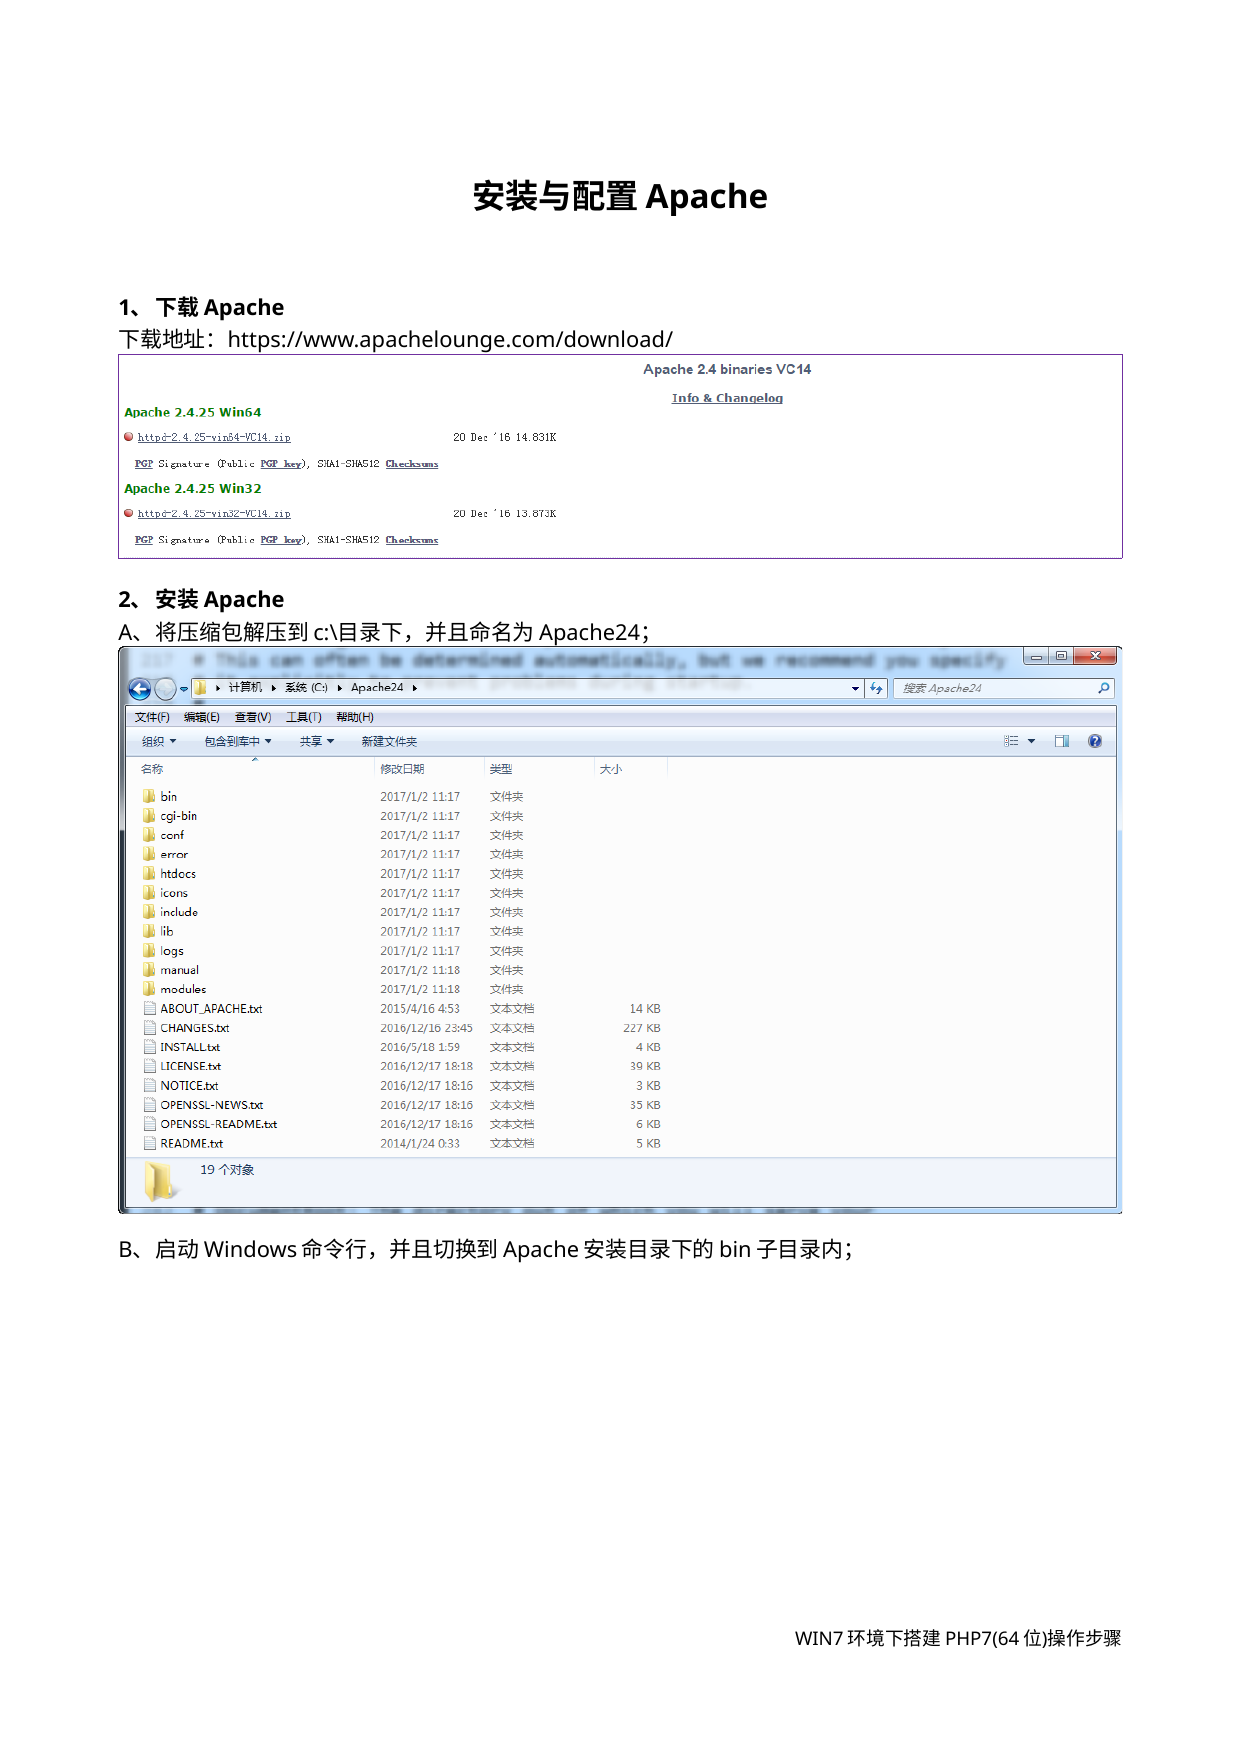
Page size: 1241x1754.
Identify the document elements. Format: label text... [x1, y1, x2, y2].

list 将压缩包解压到c:\目录下，并且命名为Apache24； [118, 614, 1122, 646]
picture [119, 355, 1122, 558]
list 启动Windows命令行，并且切换到Apache安装目录下的bin子目录内； [118, 1232, 1122, 1264]
subtitle 安装与配置Apache [118, 162, 1122, 227]
list 下载Apache [118, 289, 1122, 322]
picture [118, 646, 1123, 1214]
list 安装Apache [118, 582, 1122, 614]
text 下载地址：https://www.apachelounge.com/download/ [118, 322, 1122, 354]
